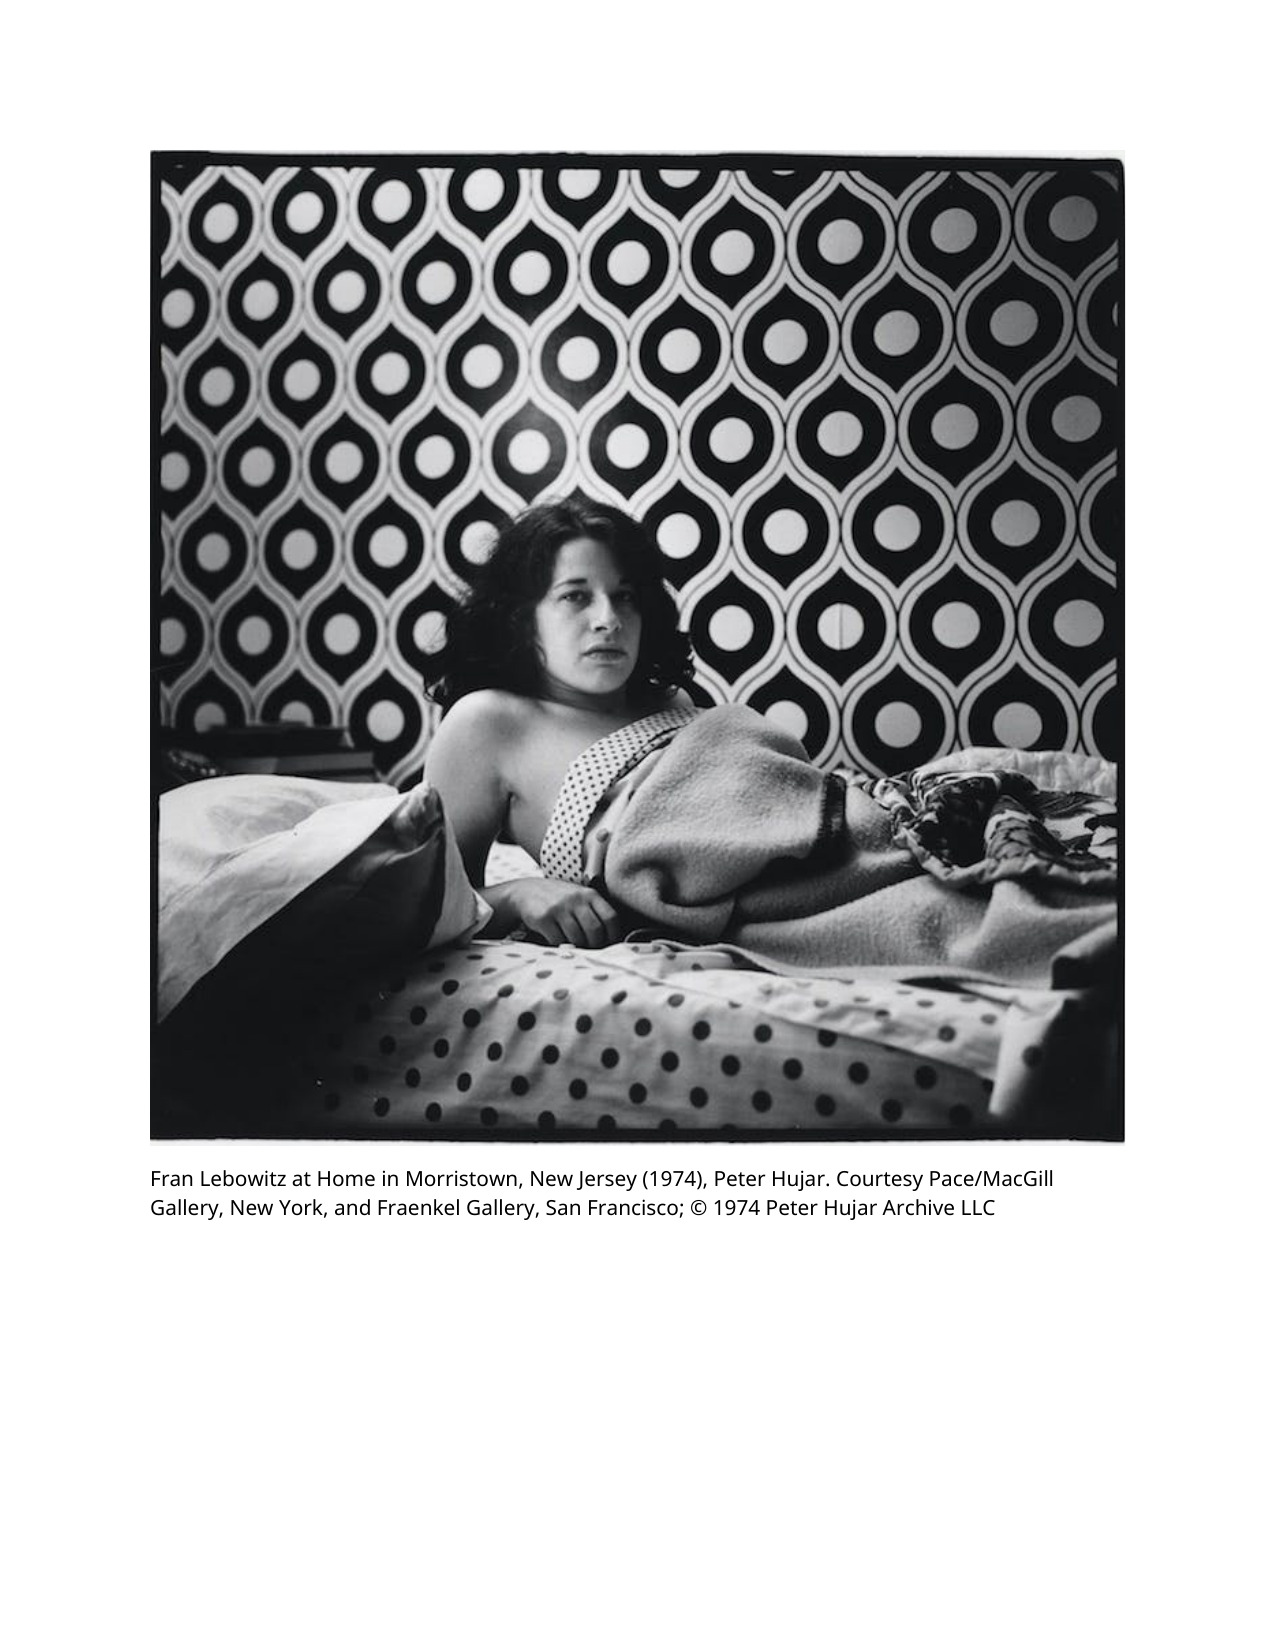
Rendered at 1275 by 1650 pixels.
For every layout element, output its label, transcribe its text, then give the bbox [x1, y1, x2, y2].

text Fran Lebowitz at Home in Morristown, New Jersey (1974), Peter Hujar. Courtesy Pace/MacGill Gallery, New York, and Fraenkel Gallery, San Francisco; © 1974 Peter Hujar Archive LLC [150, 1164, 1125, 1221]
picture [150, 150, 1125, 1146]
